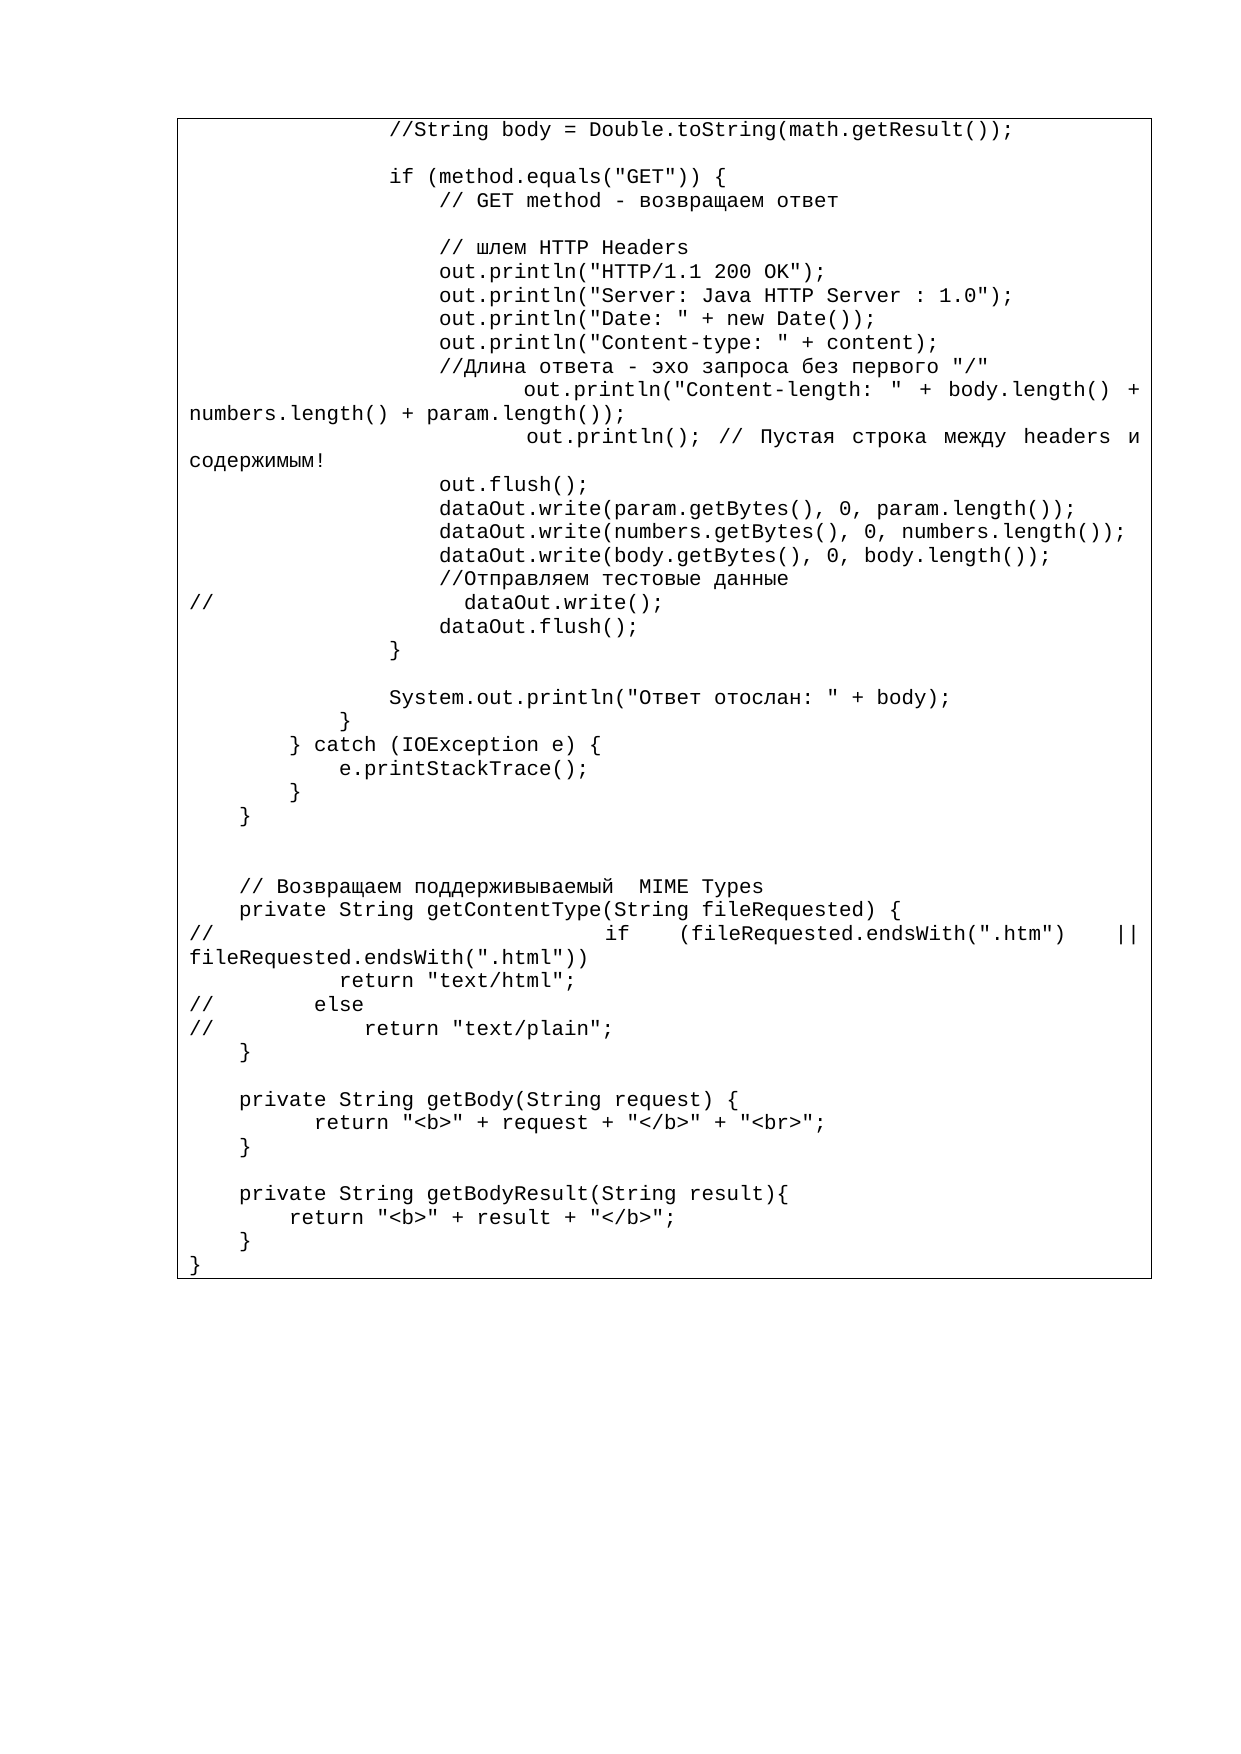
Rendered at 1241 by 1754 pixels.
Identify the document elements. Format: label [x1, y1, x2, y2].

table_cell [178, 119, 1151, 1278]
